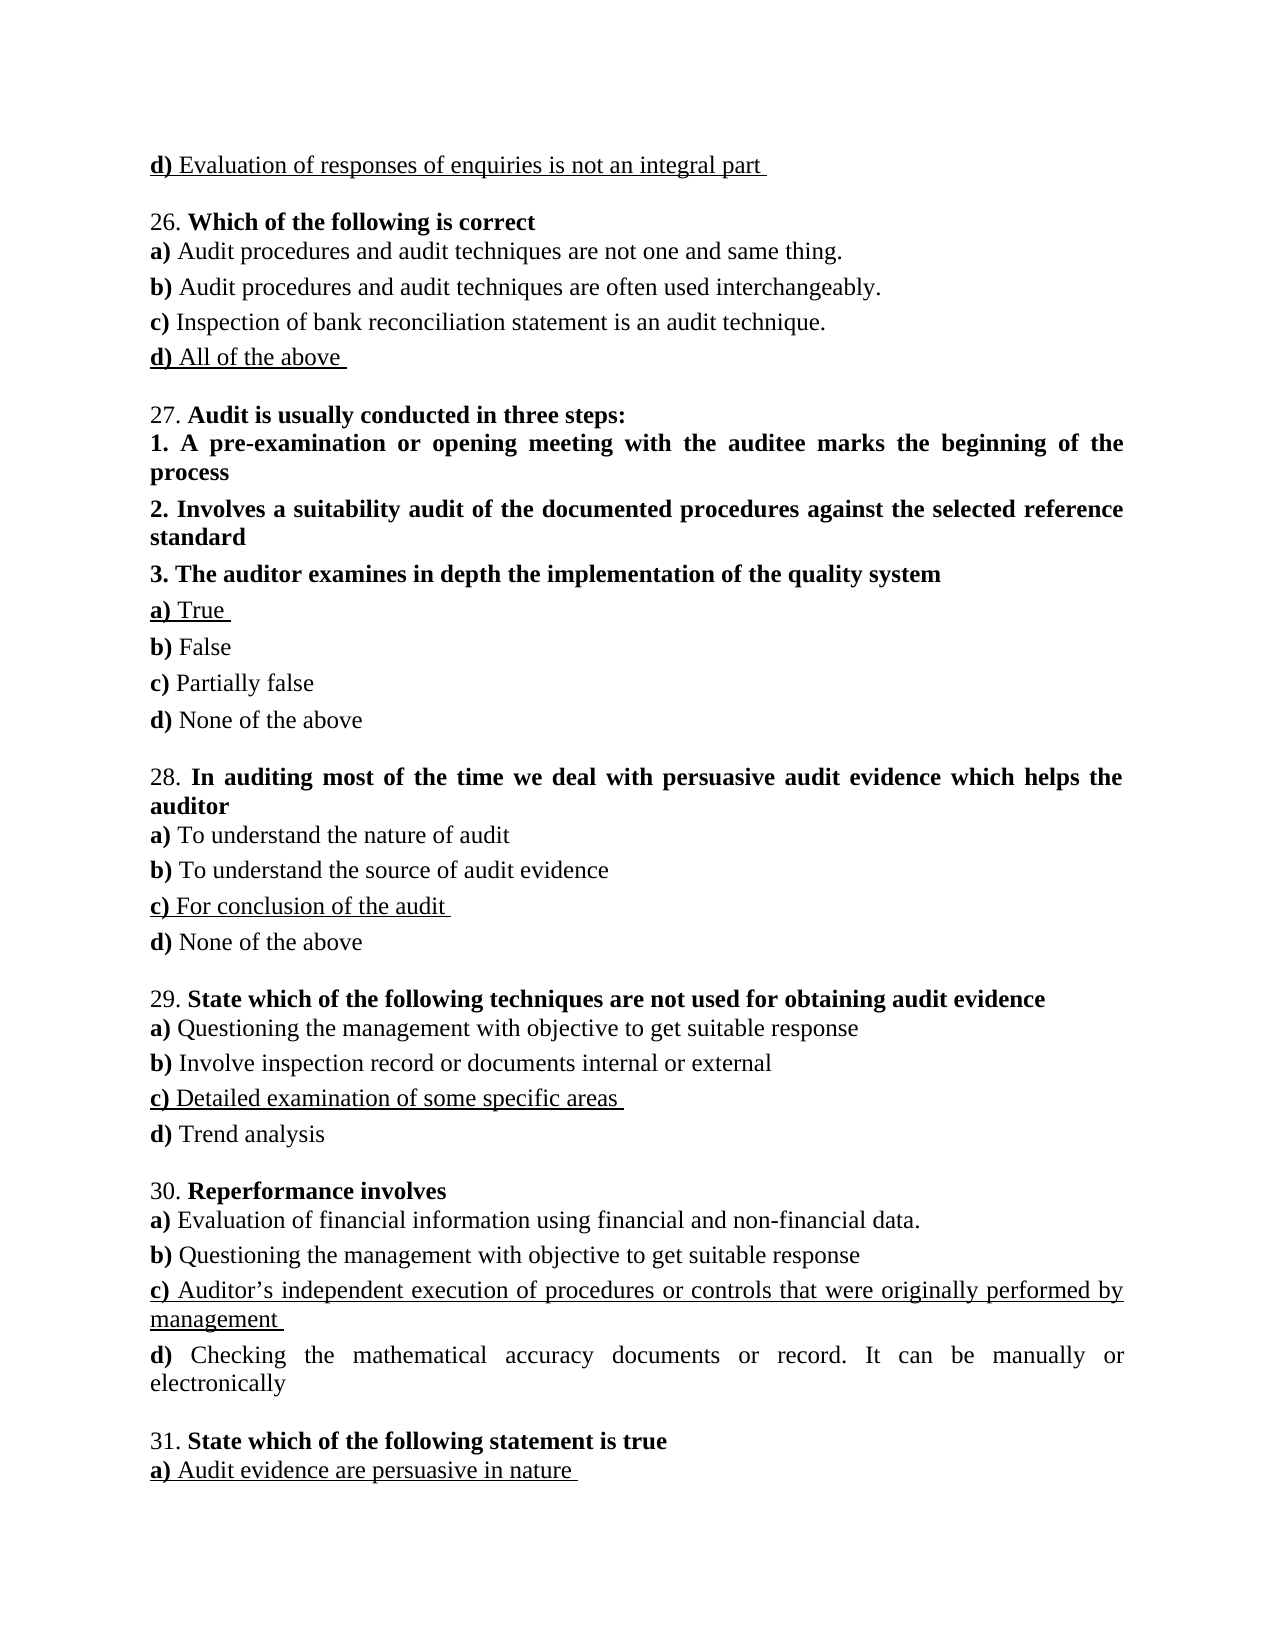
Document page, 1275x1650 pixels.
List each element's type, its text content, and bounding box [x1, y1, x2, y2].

text c) Partially false [150, 668, 1125, 697]
text a) True [150, 595, 1125, 624]
text 31. State which of the following statement is true [150, 1426, 1125, 1455]
text 27. Audit is usually conducted in three steps: [150, 400, 1125, 428]
text c) Detailed examination of some specific areas [150, 1083, 1125, 1112]
text d) None of the above [150, 705, 1125, 733]
text d) Checking the mathematical accuracy documents or record. It can be manually or electronically [150, 1340, 1125, 1397]
text b) To understand the source of audit evidence [150, 855, 1125, 884]
text 3. The auditor examines in depth the implementation of the quality system [150, 559, 1125, 588]
text d) Trend analysis [150, 1119, 1125, 1147]
text a) To understand the nature of audit [150, 820, 1125, 848]
text a) Questioning the management with objective to get suitable response [150, 1013, 1125, 1042]
text b) Audit procedures and audit techniques are often used interchangeably. [150, 272, 1125, 300]
text d) None of the above [150, 927, 1125, 955]
text c) Auditor’s independent execution of procedures or controls that were originally performed by management [150, 1276, 1125, 1333]
text 28. In auditing most of the time we deal with persuasive audit evidence which helps the auditor [150, 762, 1125, 820]
text 2. Involves a suitability audit of the documented procedures against the selected reference standard [150, 494, 1125, 551]
text c) For conclusion of the audit [150, 891, 1125, 920]
text b) Questioning the management with objective to get suitable response [150, 1240, 1125, 1269]
text a) Evaluation of financial information using financial and non-financial data. [150, 1205, 1125, 1234]
text 26. Which of the following is correct [150, 207, 1125, 236]
text a) Audit evidence are persuasive in nature [150, 1455, 1125, 1483]
text b) False [150, 632, 1125, 661]
text d) All of the above [150, 342, 1125, 371]
text b) Involve inspection record or documents internal or external [150, 1048, 1125, 1077]
text c) Inspection of bank reconciliation statement is an audit technique. [150, 307, 1125, 336]
text d) Evaluation of responses of enquiries is not an integral part [150, 150, 1125, 179]
text 30. Reperformance involves [150, 1176, 1125, 1205]
text a) Audit procedures and audit techniques are not one and same thing. [150, 236, 1125, 265]
text 1. A pre-examination or opening meeting with the auditee marks the beginning of the process [150, 428, 1125, 486]
text 29. State which of the following techniques are not used for obtaining audit evidence [150, 984, 1125, 1013]
